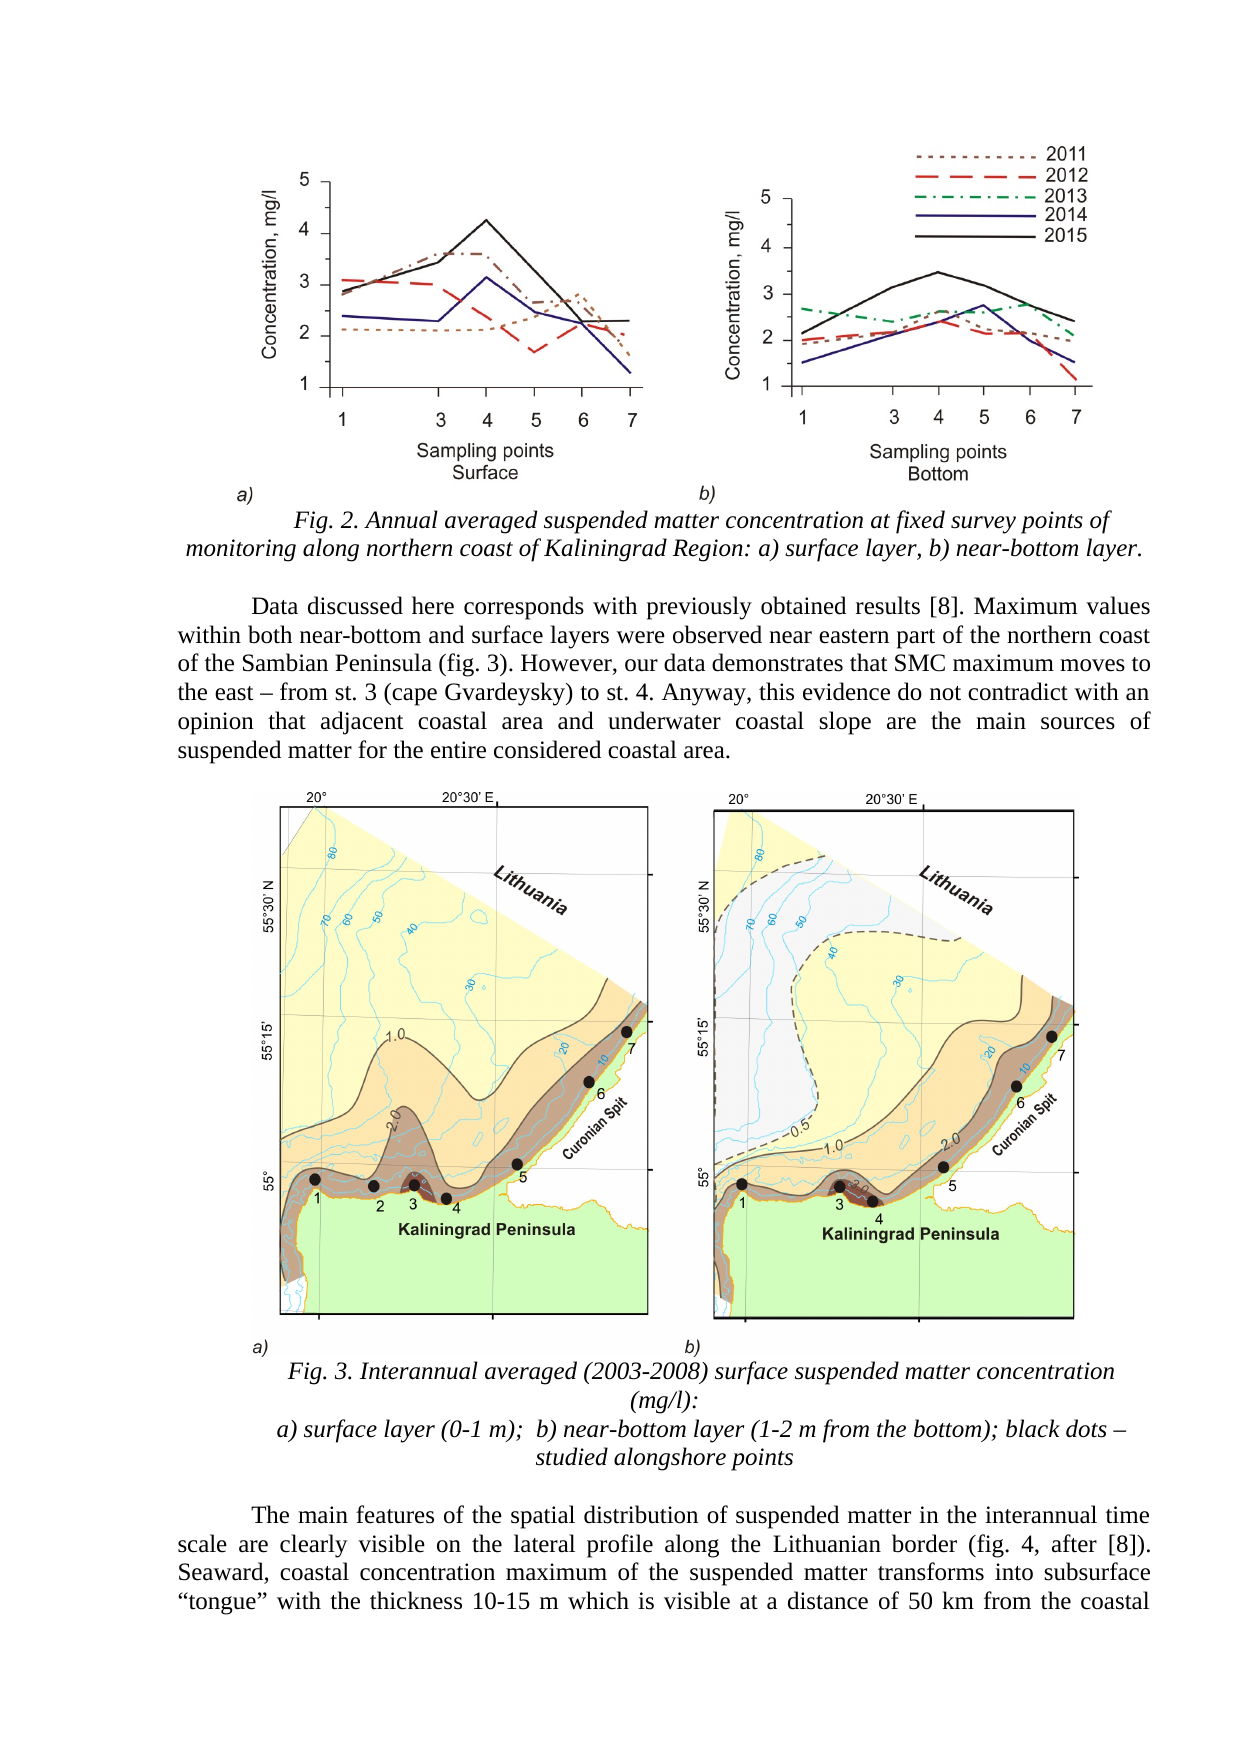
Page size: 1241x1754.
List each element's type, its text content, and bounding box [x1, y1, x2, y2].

text Data discussed here corresponds with previously obtained results [8]. Maximum values within both near-bottom and surface layers were observed near eastern part of the northern coast of the Sambian Peninsula (fig. 3). However, our data demonstrates that SMC maximum moves to the east – from st. 3 (cape Gvardeysky) to st. 4. Anyway, this evidence do not contradict with an opinion that adjacent coastal area and underwater coastal slope are the main sources of suspended matter for the entire considered coastal area. [177, 591, 1152, 763]
text Fig. 2. Annual averaged suspended matter concentration at fixed survey points of monitoring along northern coast of Kaliningrad Region: a) surface layer, b) near-bottom layer. [177, 505, 1152, 562]
picture [236, 146, 1093, 505]
text a) surface layer (0-1 m); b) near-bottom layer (1-2 m from the bottom); black dots – studied alongshore points [177, 1414, 1152, 1471]
picture [250, 792, 1079, 1357]
text Fig. 3. Interannual averaged (2003-2008) surface suspended matter concentration (mg/l): [177, 1356, 1152, 1414]
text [177, 1500, 1152, 1615]
